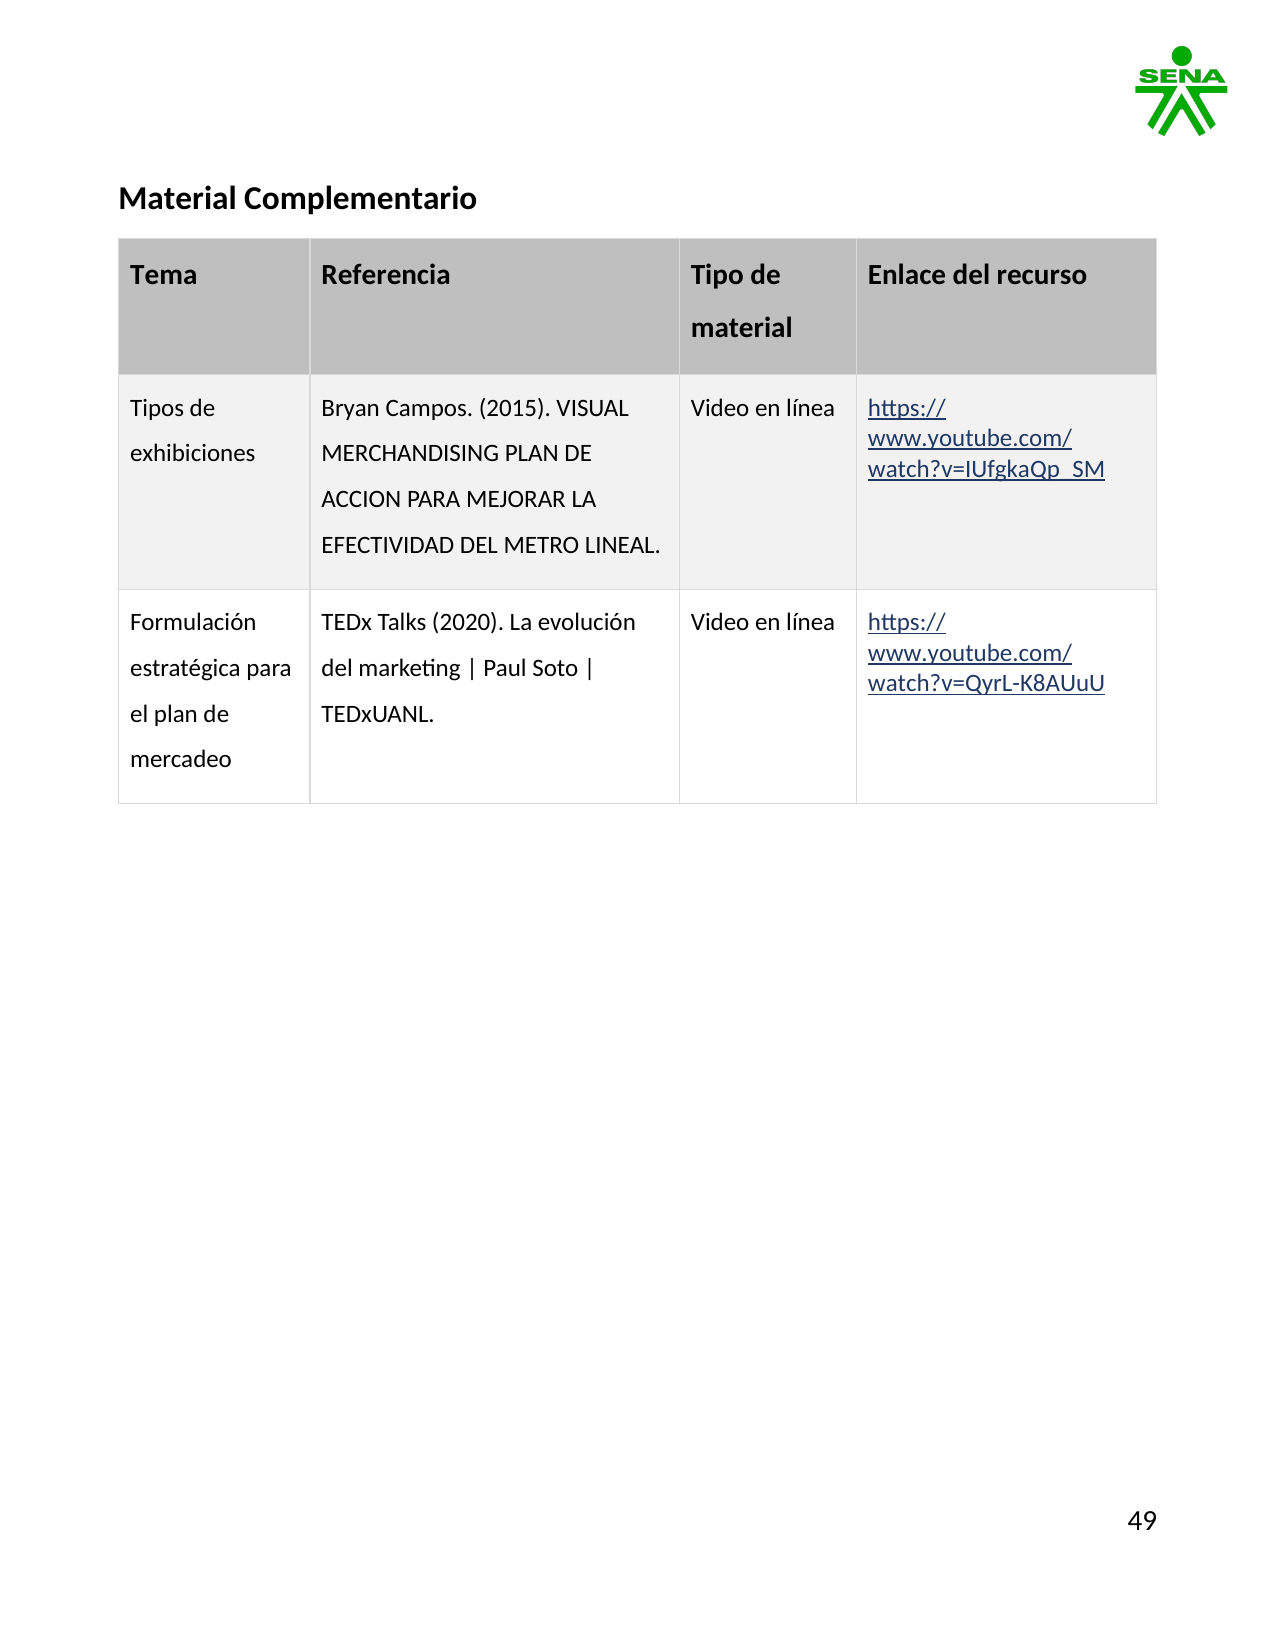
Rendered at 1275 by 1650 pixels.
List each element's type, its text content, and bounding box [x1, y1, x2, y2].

table_cell Bryan Campos. (2015). VISUAL MERCHANDISING PLAN DE ACCION PARA MEJORAR LA EFECTIVIDAD DEL METRO LINEAL. [311, 375, 679, 589]
picture [1135, 46, 1228, 136]
table_cell Tipos de exhibiciones [119, 375, 309, 589]
table_cell https://www.youtube.com/watch?v=IUfgkaQp_SM [857, 375, 1156, 589]
table_cell Video en línea [680, 590, 856, 803]
table_header Enlace del recurso [857, 239, 1156, 374]
table_cell Video en línea [680, 375, 856, 589]
table_header Referencia [311, 239, 679, 374]
table_cell TEDx Talks (2020). La evolución del marketing | Paul Soto | TEDxUANL. [311, 590, 679, 803]
table_header Tipo de material [680, 239, 856, 374]
table_cell Formulación estratégica para el plan de mercadeo [119, 590, 309, 803]
table_cell https://www.youtube.com/watch?v=QyrL-K8AUuU [857, 590, 1156, 803]
text Material Complementario [118, 177, 1157, 218]
table_header Tema [119, 239, 309, 374]
